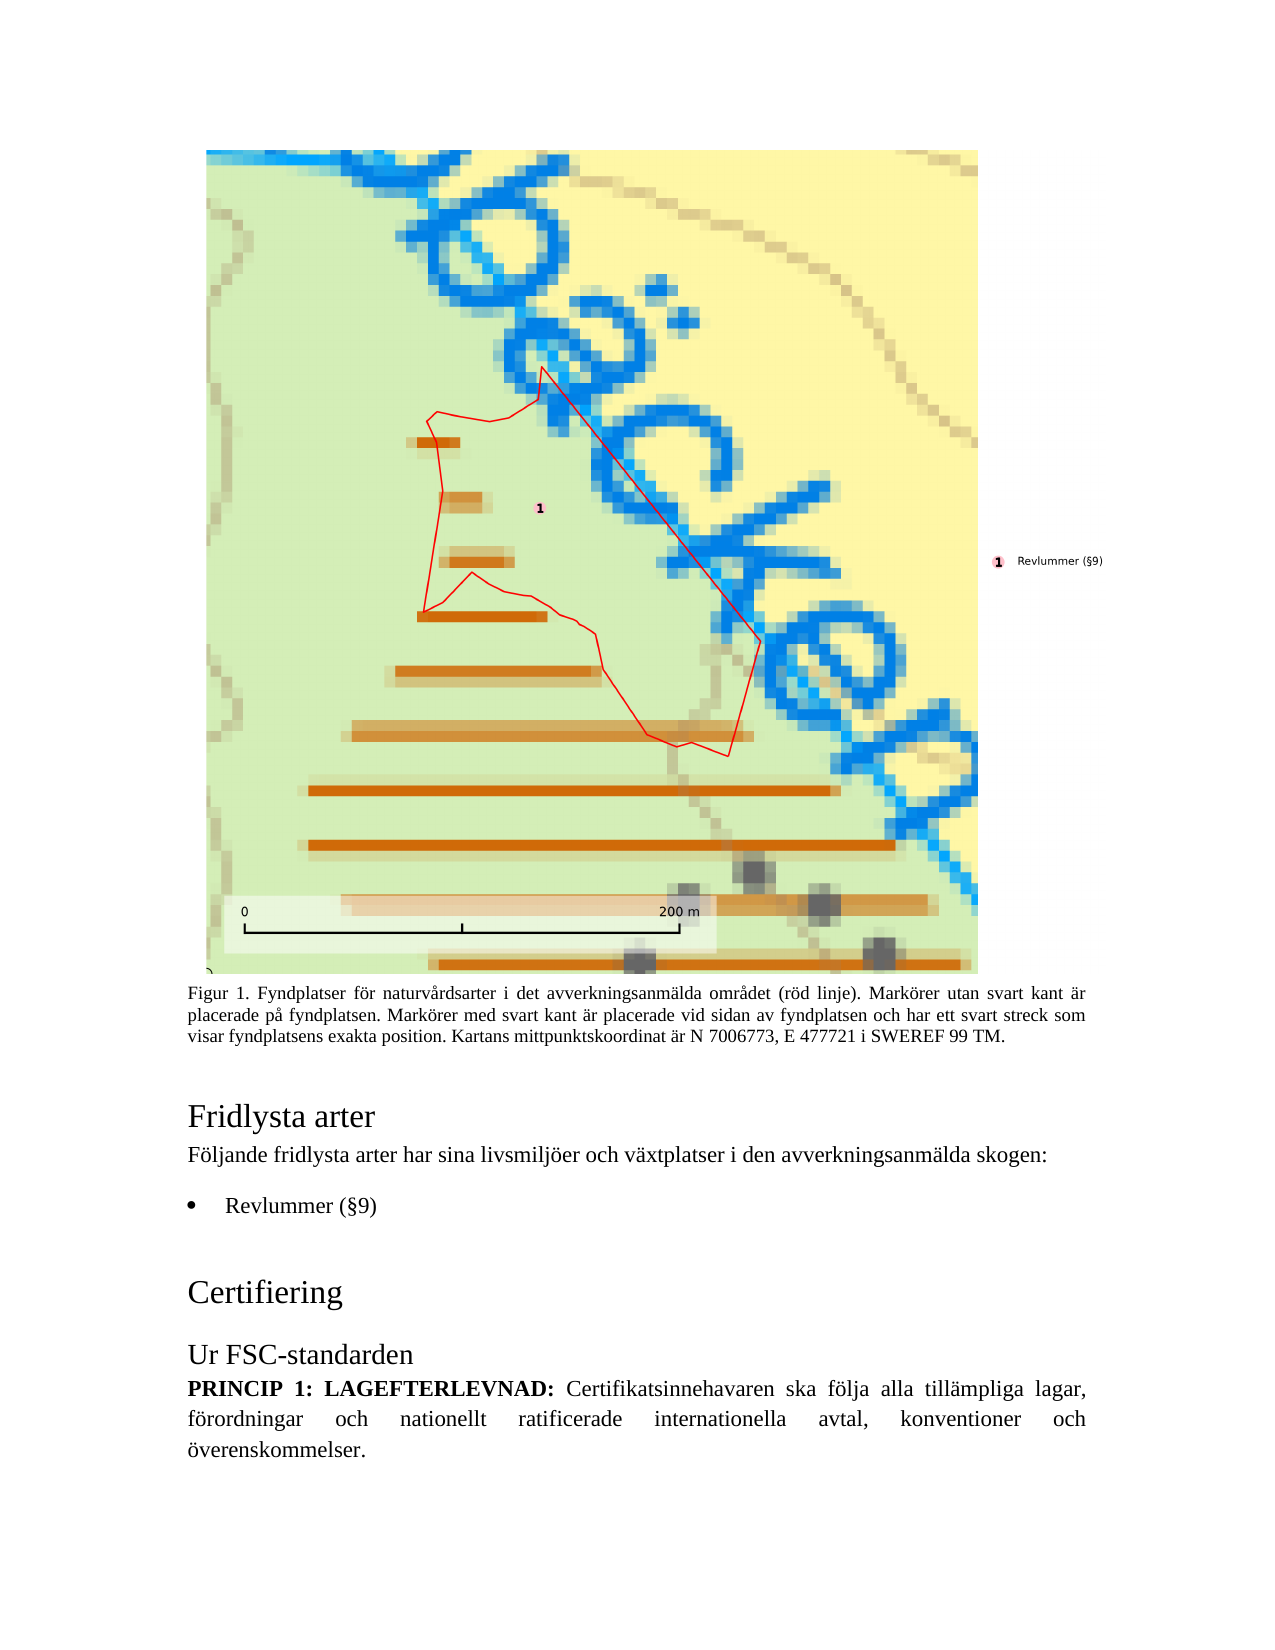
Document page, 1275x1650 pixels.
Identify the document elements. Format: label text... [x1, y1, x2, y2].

text Följande fridlysta arter har sina livsmiljöer och växtplatser i den avverkningsanmälda skogen: [187, 1141, 1087, 1167]
subtitle Fridlysta arter [187, 1097, 1087, 1135]
picture [206, 150, 1107, 974]
list Revlummer (§9) [187, 1192, 1087, 1218]
subtitle Certifiering [187, 1272, 1087, 1310]
text Figur 1. Fyndplatser för naturvårdsarter i det avverkningsanmälda området (röd linje). Markörer utan svart kant är placerade på fyndplatsen. Markörer med svart kant är placerade vid sidan av fyndplatsen och har ett svart streck som visar fyndplatsens exakta position. Kartans mittpunktskoordinat är N 7006773, E 477721 i SWEREF 99 TM. [187, 982, 1087, 1047]
subtitle Ur FSC-standarden [187, 1337, 1087, 1370]
text PRINCIP 1: LAGEFTERLEVNAD: Certifikatsinnehavaren ska följa alla tillämpliga lagar, förordningar och nationellt ratificerade internationella avtal, konventioner och överenskommelser. [187, 1375, 1087, 1462]
